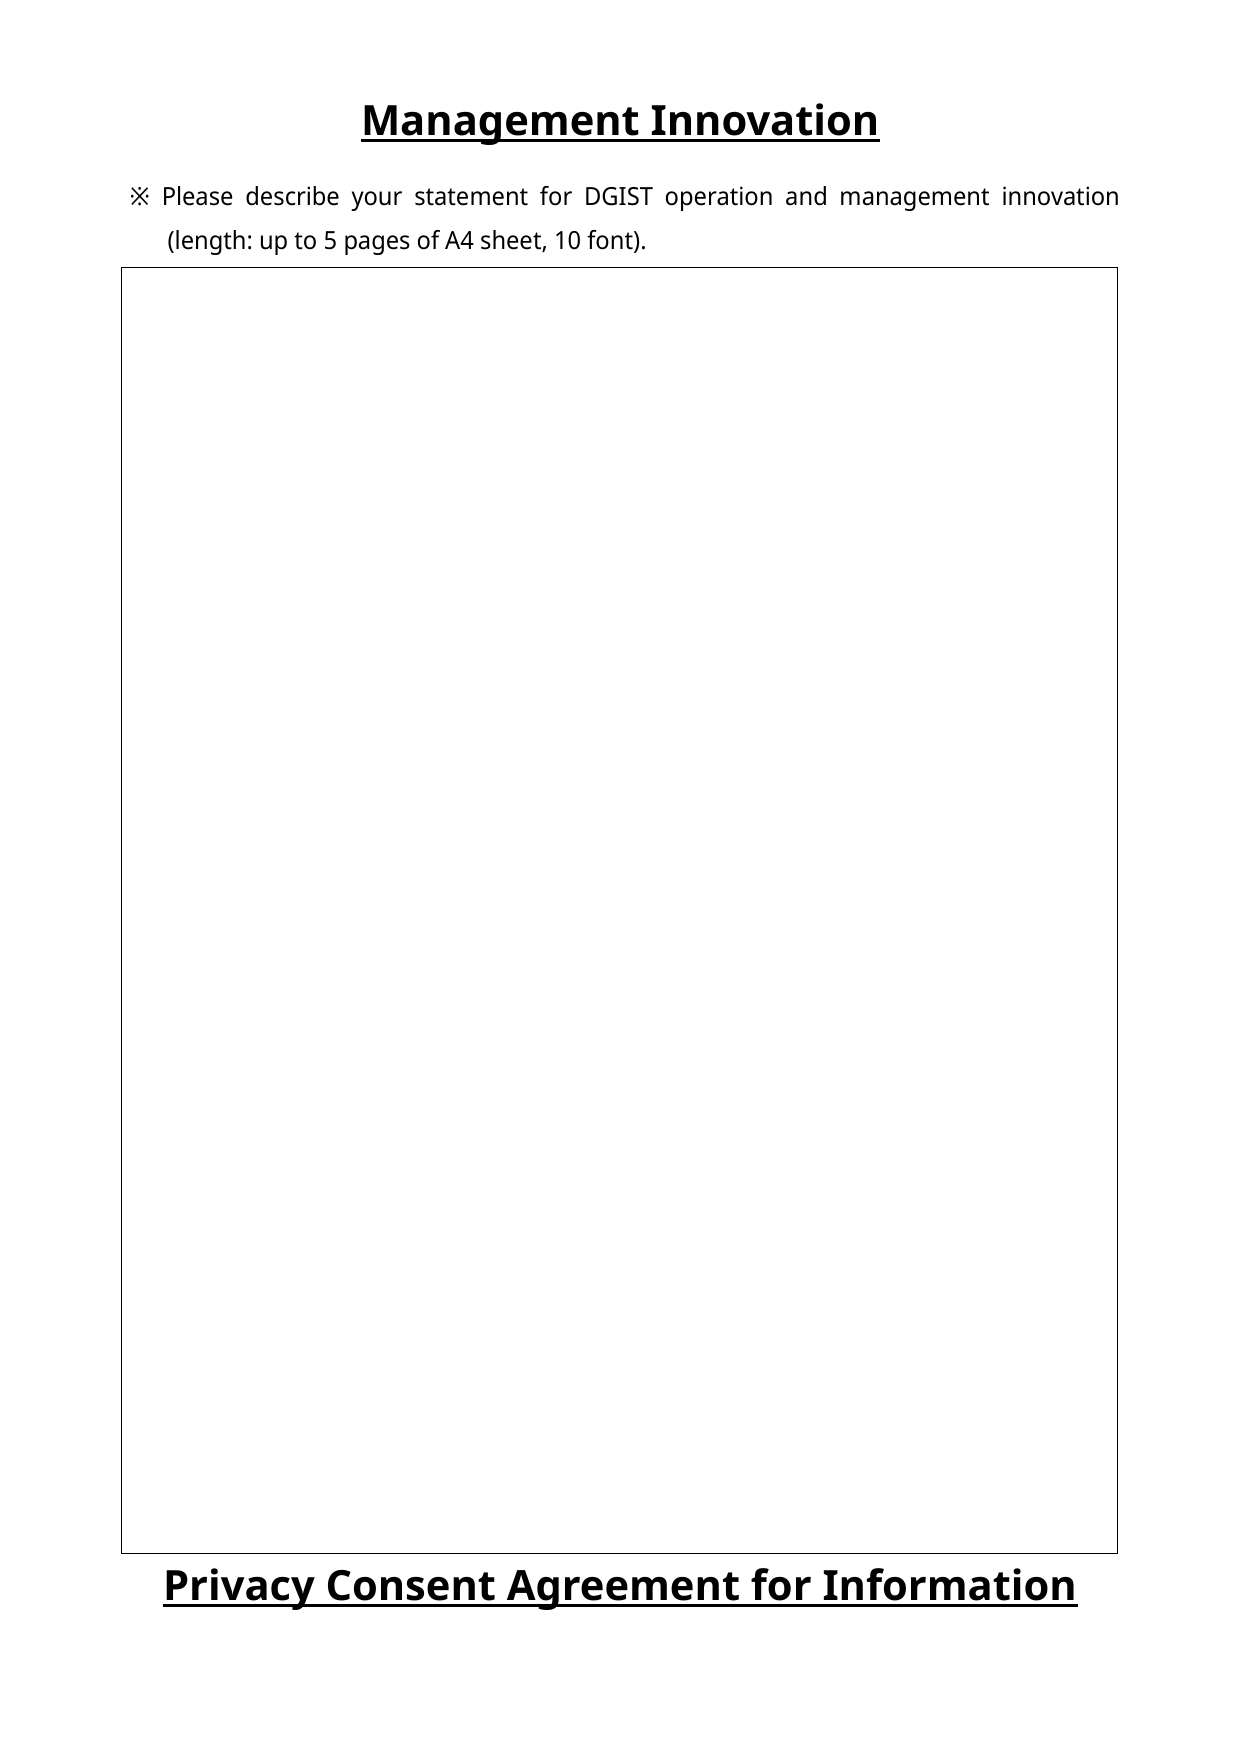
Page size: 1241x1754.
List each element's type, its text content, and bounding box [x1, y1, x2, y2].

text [110, 1554, 1130, 1615]
text Management Innovation [110, 89, 1130, 147]
table_header [122, 268, 1117, 1553]
text ※ Please describe your statement for DGIST operation and management innovation (length: up to 5 pages of A4 sheet, 10 font). [118, 178, 1122, 256]
